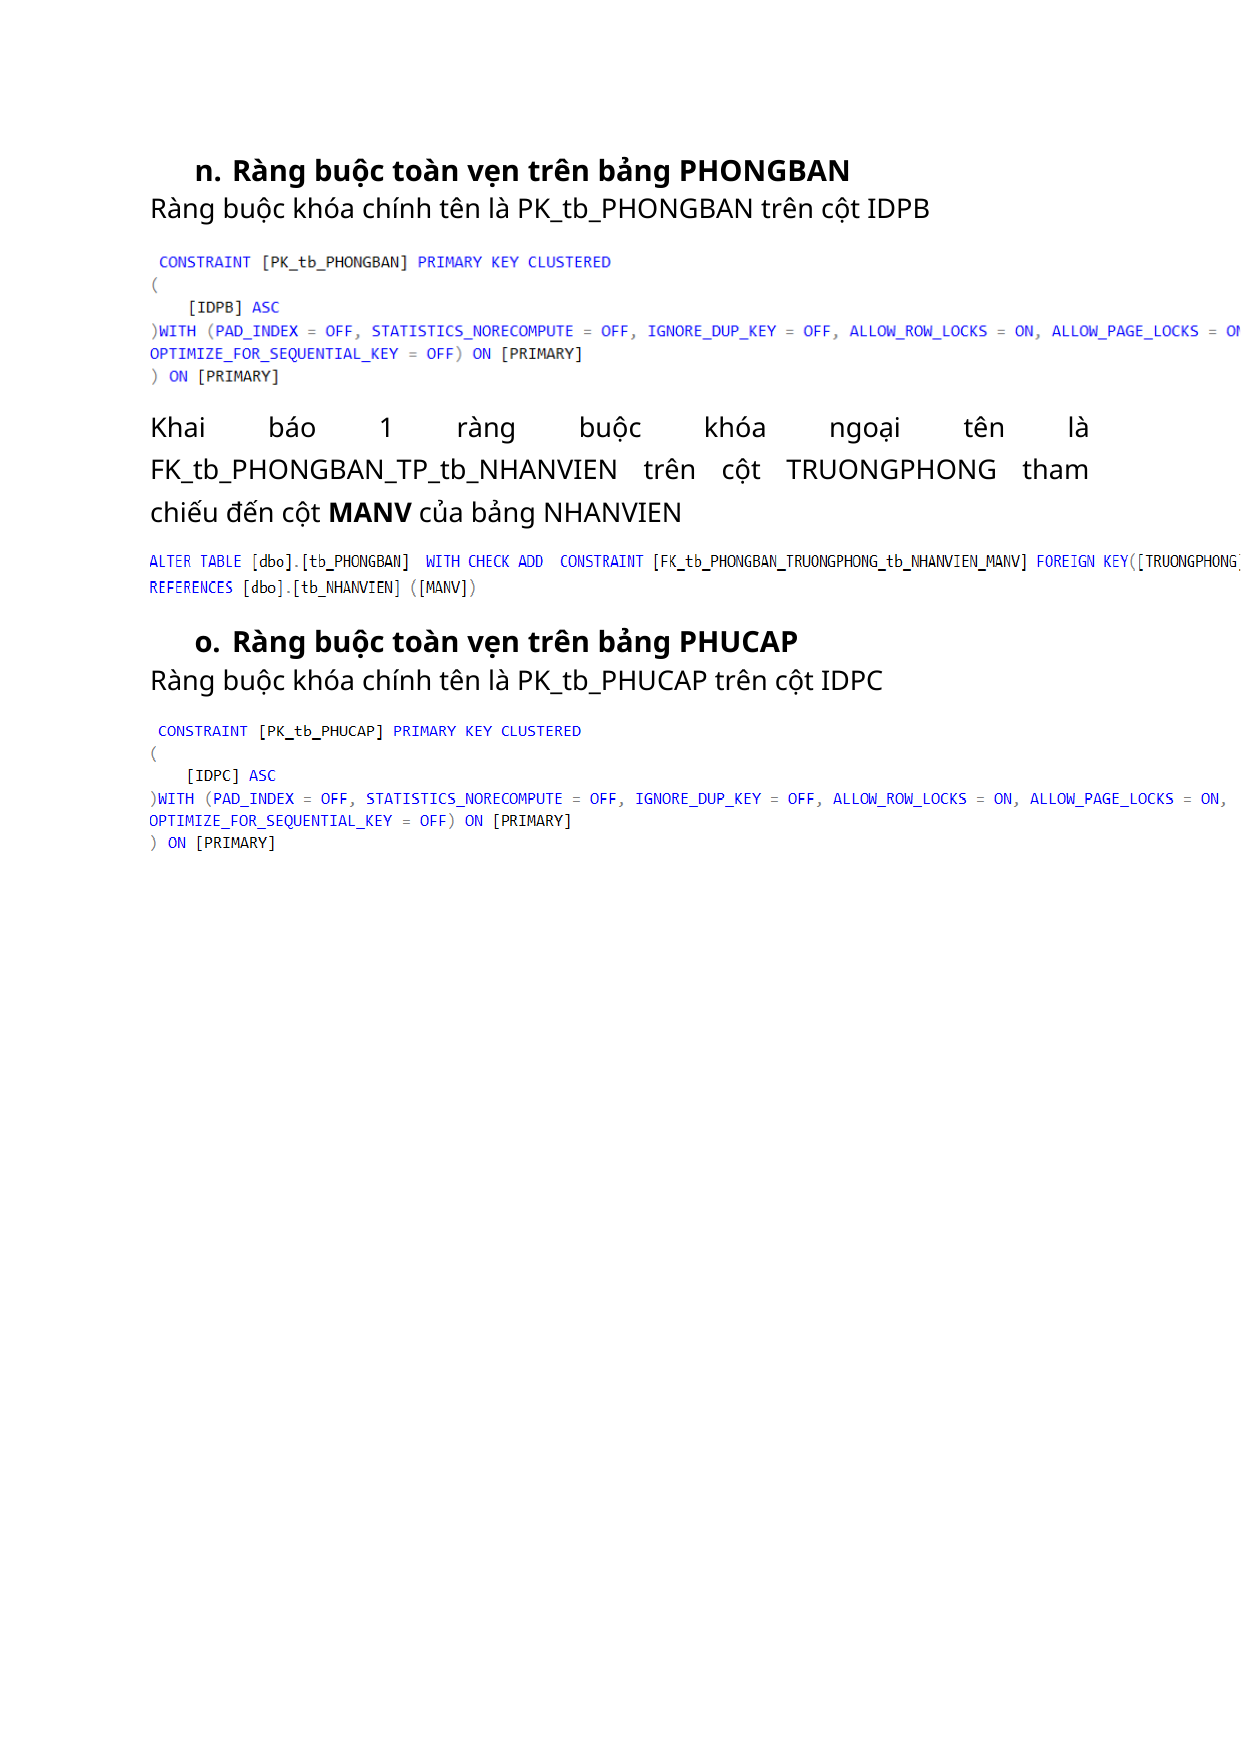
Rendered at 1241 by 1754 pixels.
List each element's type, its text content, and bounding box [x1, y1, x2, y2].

text Khai báo 1 ràng buộc khóa ngoại tên là FK_tb_PHONGBAN_TP_tb_NHANVIEN trên cột TRUONGPHONG tham chiếu đến cột MANV của bảng NHANVIEN [150, 408, 1090, 530]
text Ràng buộc khóa chính tên là PK_tb_PHUCAP trên cột IDPC [150, 661, 1090, 698]
picture [150, 552, 1241, 601]
text Ràng buộc khóa chính tên là PK_tb_PHONGBAN trên cột IDPB [150, 190, 1090, 227]
subtitle Ràng buộc toàn vẹn trên bảng PHONGBAN [194, 150, 1090, 190]
subtitle Ràng buộc toàn vẹn trên bảng PHUCAP [194, 622, 1090, 661]
picture [150, 720, 1228, 860]
picture [150, 248, 1241, 388]
